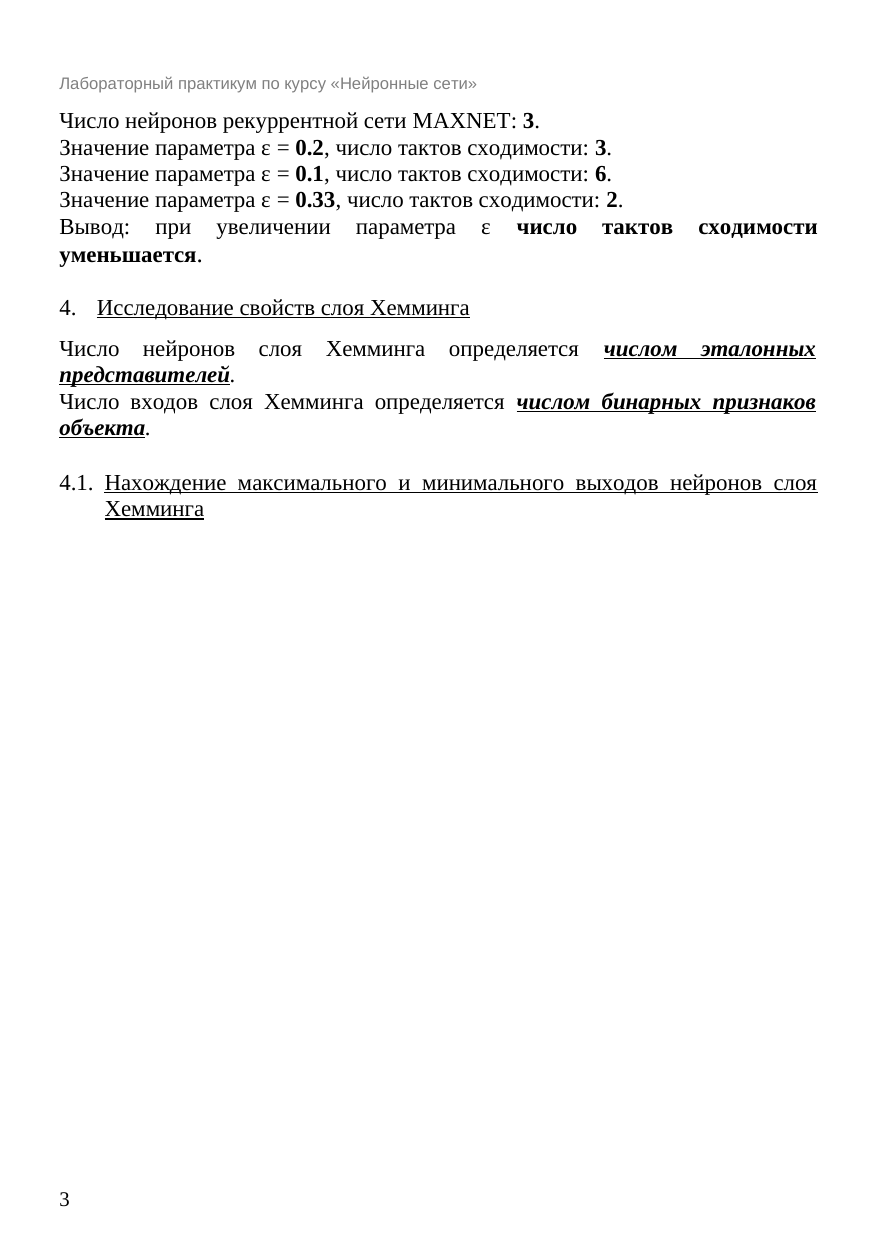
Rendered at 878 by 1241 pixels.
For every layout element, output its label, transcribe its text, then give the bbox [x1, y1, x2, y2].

text Число нейронов рекуррентной сети MAXNET: 3. [59, 107, 818, 134]
list Исследование свойств слоя Хемминга [59, 294, 818, 321]
text Число нейронов слоя Хемминга определяется числом эталонных представителей. [59, 335, 818, 388]
text Значение параметра ε = 0.1, число тактов сходимости: 6. [59, 160, 818, 186]
text Значение параметра ε = 0.33, число тактов сходимости: 2. [59, 186, 818, 213]
text Вывод: при увеличении параметра ε число тактов сходимости уменьшается. [59, 213, 818, 268]
list Нахождение максимального и минимального выходов нейронов слоя Хемминга [59, 469, 818, 522]
text Значение параметра ε = 0.2, число тактов сходимости: 3. [59, 134, 818, 160]
text Число входов слоя Хемминга определяется числом бинарных признаков объекта. [59, 388, 818, 440]
